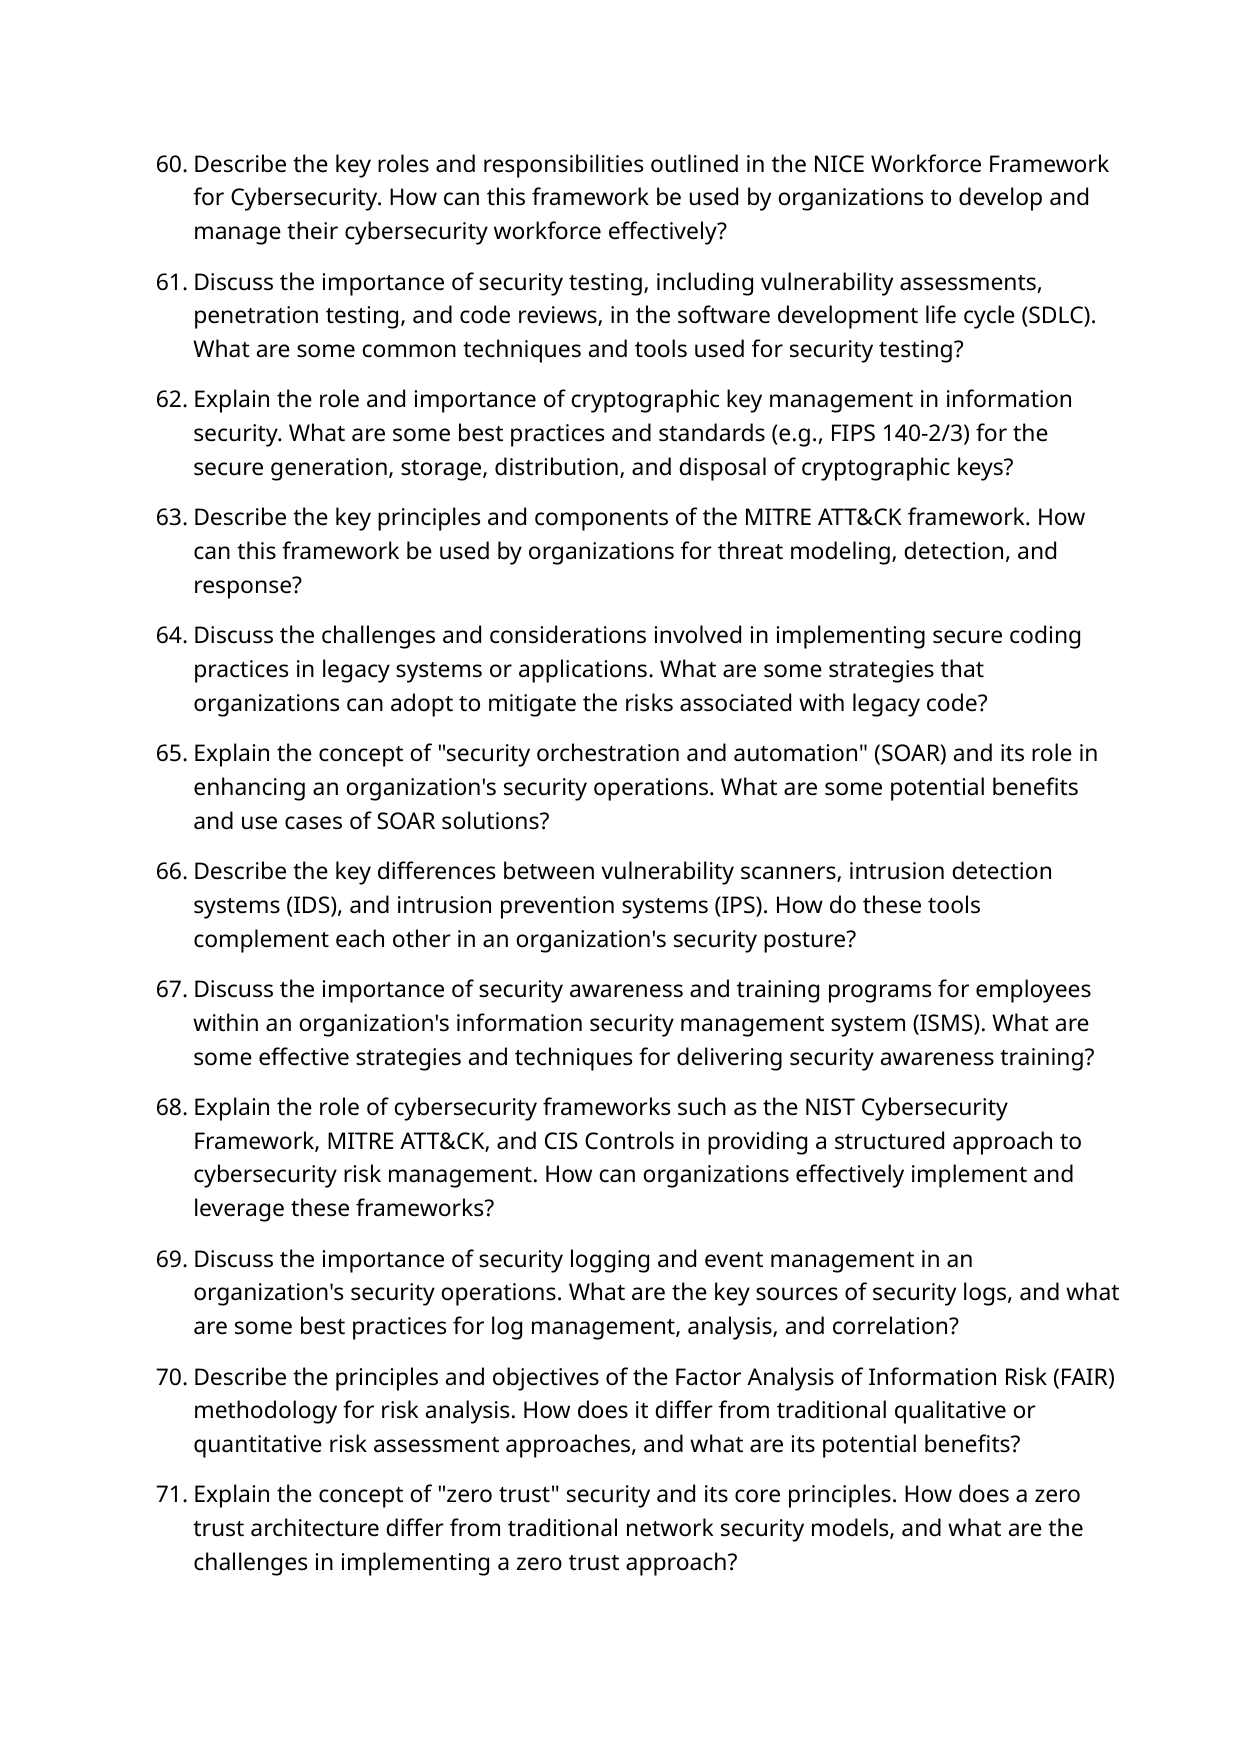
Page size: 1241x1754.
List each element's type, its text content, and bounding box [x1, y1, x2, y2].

list Discuss the importance of security testing, including vulnerability assessments, penetration testing, and code reviews, in the software development life cycle (SDLC). What are some common techniques and tools used for security testing? [156, 266, 1122, 364]
list Explain the role and importance of cryptographic key management in information security. What are some best practices and standards (e.g., FIPS 140-2/3) for the secure generation, storage, distribution, and disposal of cryptographic keys? [156, 383, 1122, 482]
list Explain the concept of "zero trust" security and its core principles. How does a zero trust architecture differ from traditional network security models, and what are the challenges in implementing a zero trust approach? [156, 1478, 1122, 1577]
list Describe the key roles and responsibilities outlined in the NICE Workforce Framework for Cybersecurity. How can this framework be used by organizations to develop and manage their cybersecurity workforce effectively? [156, 148, 1122, 246]
list Discuss the challenges and considerations involved in implementing secure coding practices in legacy systems or applications. What are some strategies that organizations can adopt to mitigate the risks associated with legacy code? [156, 619, 1122, 718]
list Explain the concept of "security orchestration and automation" (SOAR) and its role in enhancing an organization's security operations. What are some potential benefits and use cases of SOAR solutions? [156, 737, 1122, 836]
list Describe the principles and objectives of the Factor Analysis of Information Risk (FAIR) methodology for risk analysis. How does it differ from traditional qualitative or quantitative risk assessment approaches, and what are its potential benefits? [156, 1361, 1122, 1459]
list Discuss the importance of security awareness and training programs for employees within an organization's information security management system (ISMS). What are some effective strategies and techniques for delivering security awareness training? [156, 973, 1122, 1072]
list Describe the key principles and components of the MITRE ATT&CK framework. How can this framework be used by organizations for threat modeling, detection, and response? [156, 501, 1122, 600]
list Discuss the importance of security logging and event management in an organization's security operations. What are the key sources of security logs, and what are some best practices for log management, analysis, and correlation? [156, 1243, 1122, 1341]
list Describe the key differences between vulnerability scanners, intrusion detection systems (IDS), and intrusion prevention systems (IPS). How do these tools complement each other in an organization's security posture? [156, 855, 1122, 954]
list Explain the role of cybersecurity frameworks such as the NIST Cybersecurity Framework, MITRE ATT&CK, and CIS Controls in providing a structured approach to cybersecurity risk management. How can organizations effectively implement and leverage these frameworks? [156, 1091, 1122, 1223]
